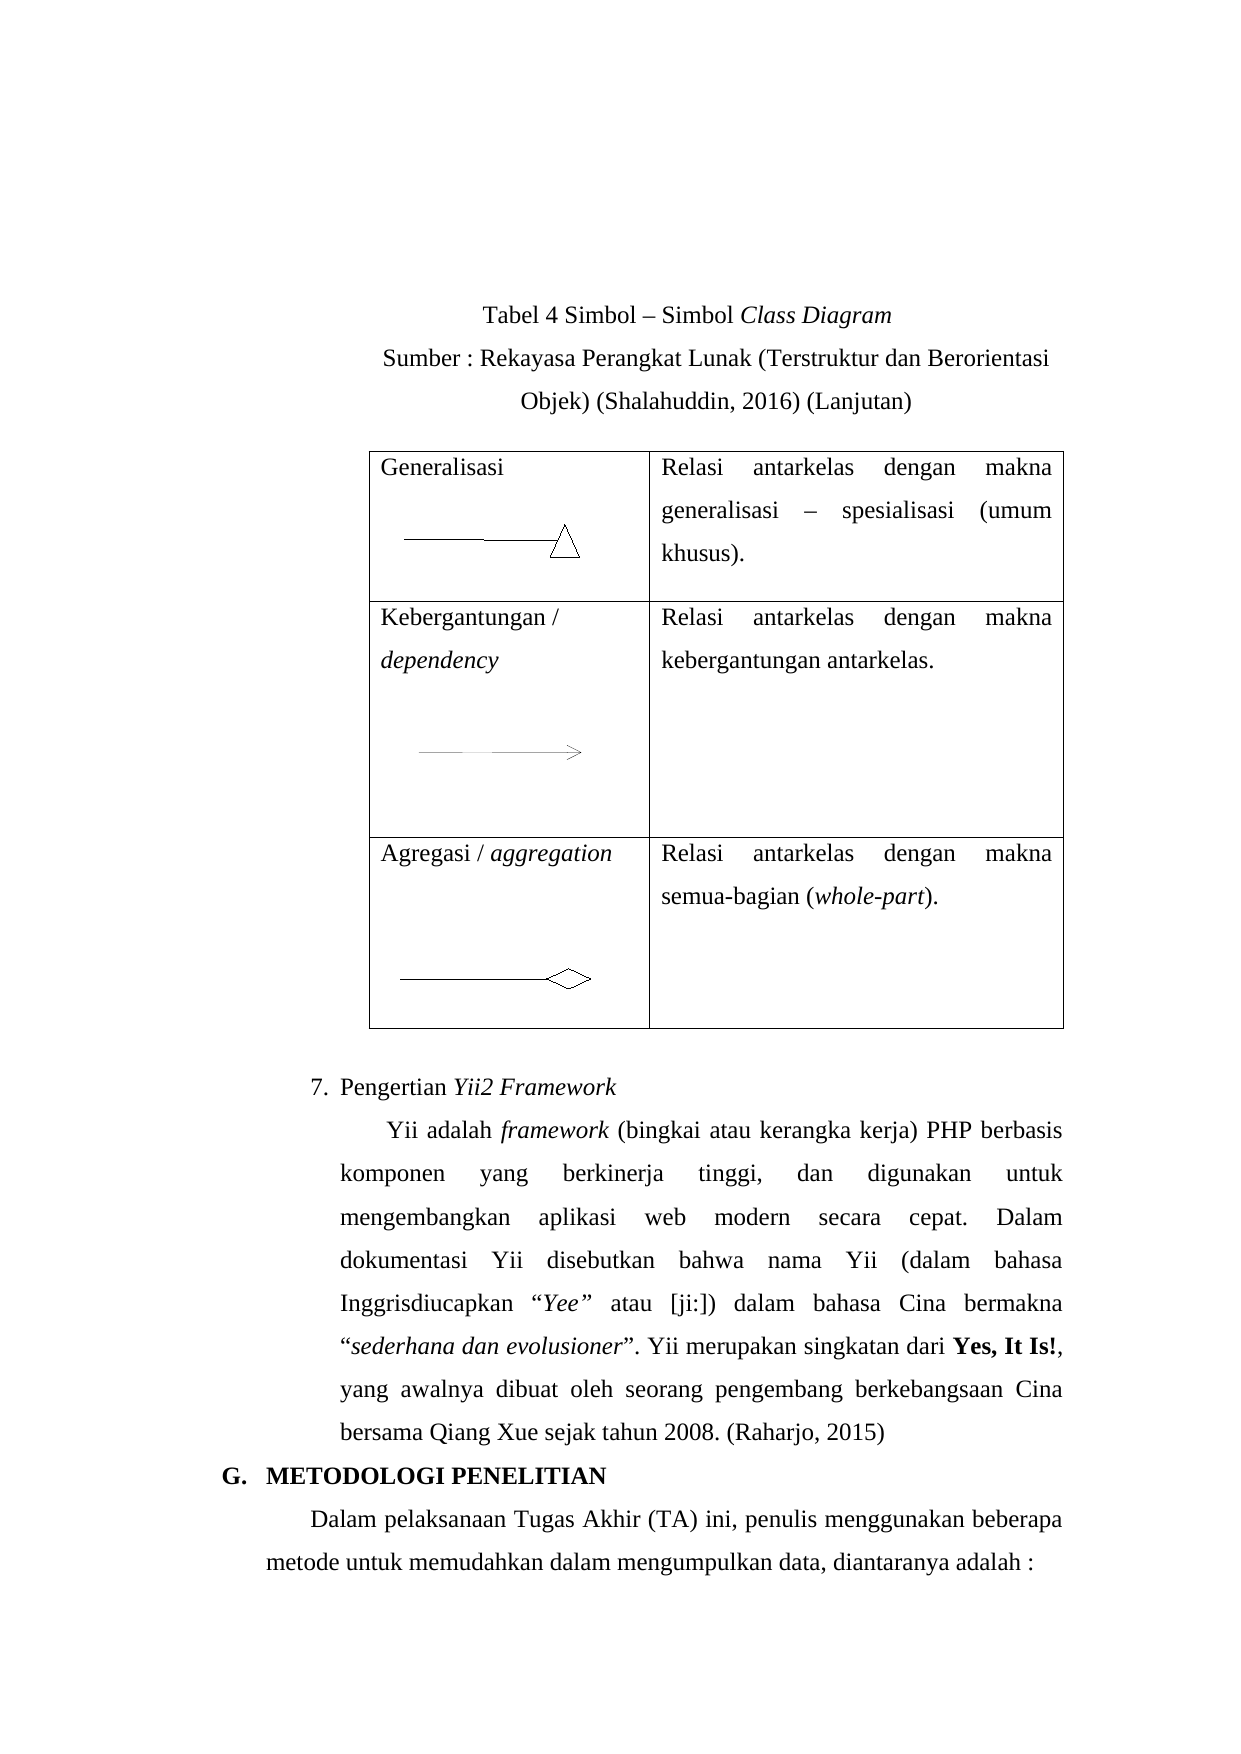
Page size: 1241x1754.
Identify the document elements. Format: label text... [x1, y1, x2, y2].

table_cell Kebergantungan / dependency [370, 602, 649, 837]
list Tabel 4 Simbol – Simbol Class Diagram [311, 300, 1063, 329]
table_cell Relasi antarkelas dengan makna semua-bagian (whole-part). [650, 838, 1063, 1028]
text Sumber : Rekayasa Perangkat Lunak (Terstruktur dan Berorientasi Objek) (Lanjutan) [369, 343, 1063, 416]
table_cell Relasi antarkelas dengan makna kebergantungan antarkelas. [650, 602, 1063, 837]
list Yii adalah framework (bingkai atau kerangka kerja) PHP berbasis komponen yang berkinerja tinggi, dan digunakan untuk mengembangkan aplikasi web modern secara cepat. Dalam dokumentasi Yii disebutkan bahwa nama Yii (dalam bahasa Inggrisdiucapkan “Yee” atau [ji:]) dalam bahasa Cina bermakna “sederhana dan evolusioner”. Yii merupakan singkatan dari Yes, It Is!, yang awalnya dibuat oleh seorang pengembang berkebangsaan Cina bersama Qiang Xue sejak tahun 2008. [340, 1115, 1063, 1446]
table_header Generalisasi [370, 452, 649, 601]
list Pengertian Yii2 Framework [310, 1072, 1063, 1101]
list METODOLOGI PENELITIAN [221, 1461, 1063, 1489]
list Dalam pelaksanaan Tugas Akhir (TA) ini, penulis menggunakan beberapa metode untuk memudahkan dalam mengumpulkan data, diantaranya adalah : [266, 1504, 1063, 1576]
table_cell Agregasi / aggregation [370, 838, 649, 1028]
table_header Relasi antarkelas dengan makna generalisasi – spesialisasi (umum khusus). [650, 452, 1063, 601]
